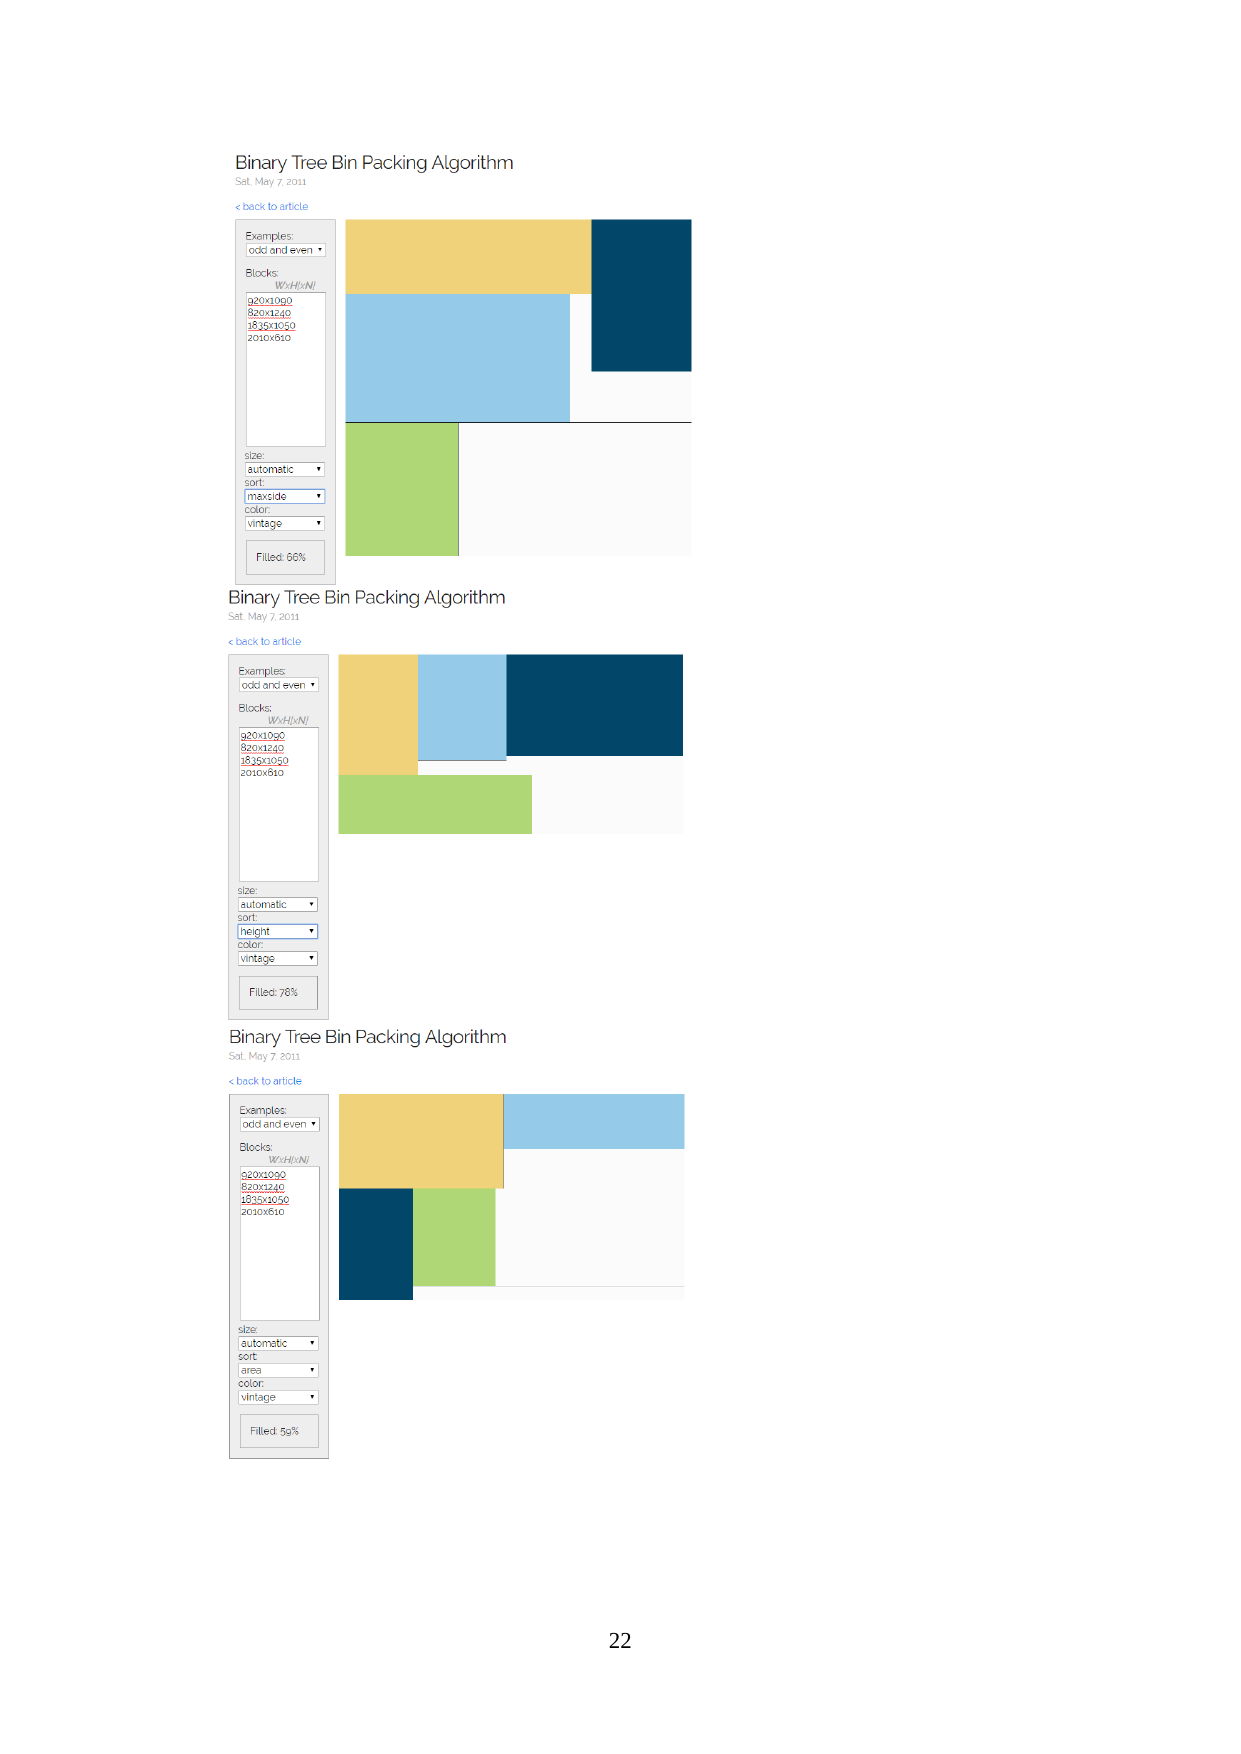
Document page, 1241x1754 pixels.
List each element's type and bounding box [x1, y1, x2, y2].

picture [225, 150, 697, 1466]
